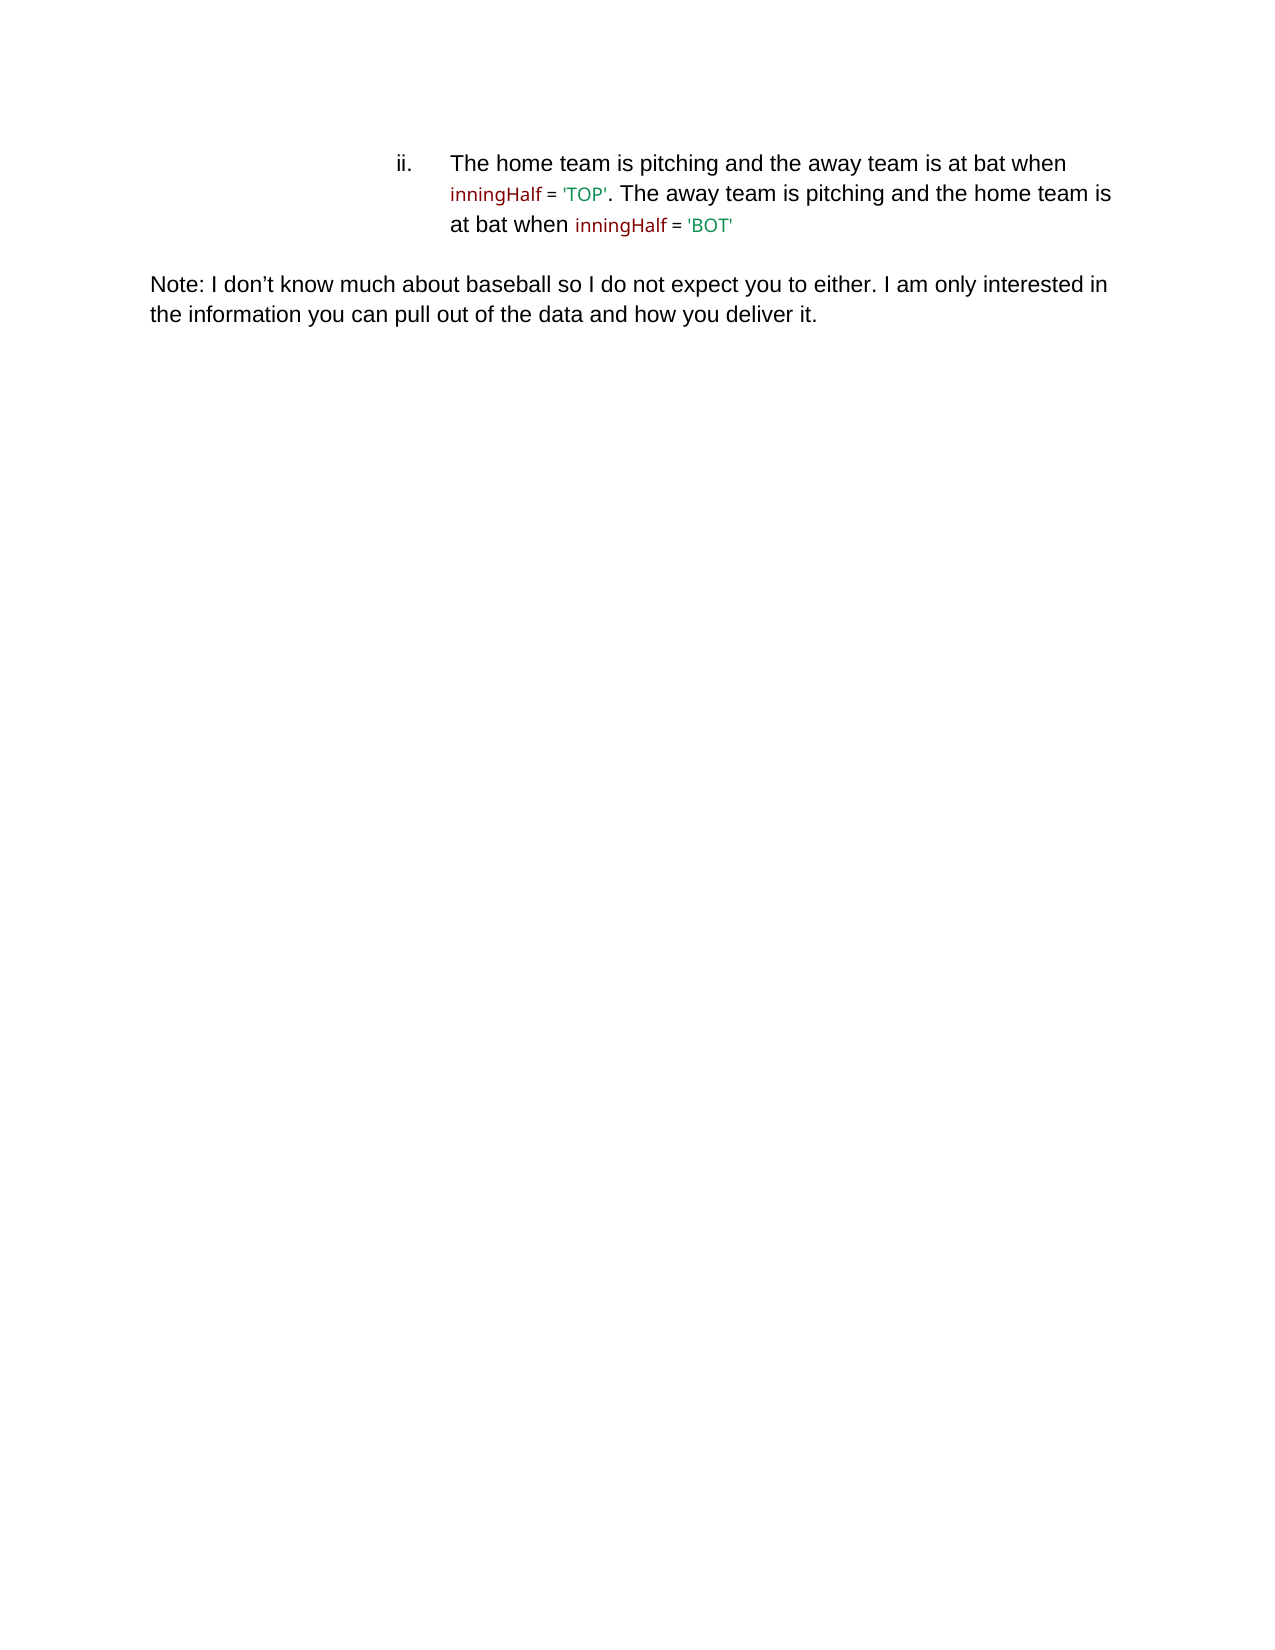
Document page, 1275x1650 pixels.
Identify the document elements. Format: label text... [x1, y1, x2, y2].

text Note: I don’t know much about baseball so I do not expect you to either. I am only interested in the information you can pull out of the data and how you deliver it. [150, 271, 1125, 328]
list The home team is pitching and the away team is at bat when inningHalf = 'TOP'. The away team is pitching and the home team is at bat when inningHalf = 'BOT' [412, 150, 1125, 238]
